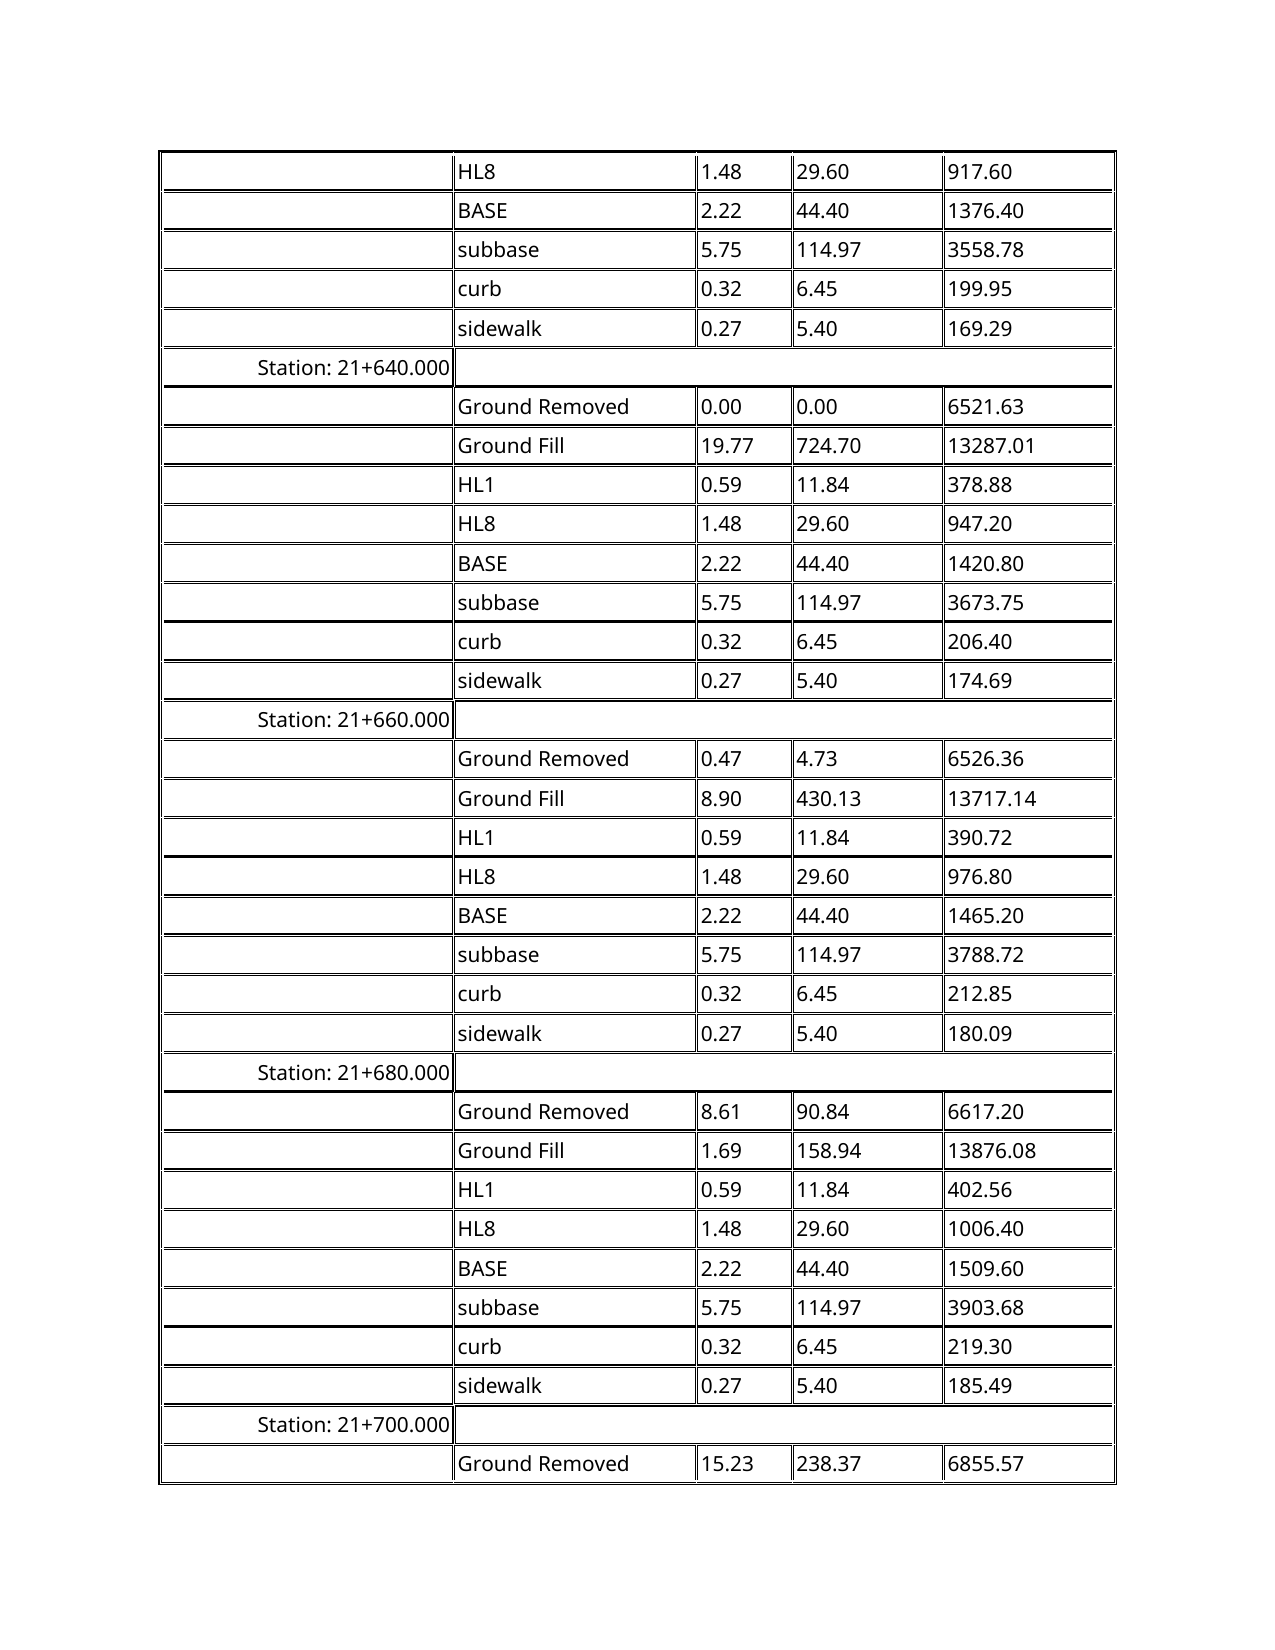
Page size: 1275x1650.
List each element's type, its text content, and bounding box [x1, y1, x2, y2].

table_cell [162, 385, 452, 424]
table_cell 1509.60 [944, 1247, 1115, 1286]
table_cell HL1 [455, 467, 695, 502]
table_cell [162, 228, 452, 267]
table_cell 6521.63 [945, 385, 1114, 424]
table_cell 5.75 [698, 584, 791, 620]
table_cell curb [455, 271, 695, 307]
table_cell 19.77 [698, 428, 791, 463]
table_cell [793, 1407, 943, 1442]
table_cell [160, 581, 454, 620]
table_cell 6.45 [794, 623, 942, 659]
table_cell 44.40 [794, 545, 942, 581]
table_cell 169.29 [944, 307, 1115, 346]
table_cell [944, 698, 1115, 737]
table_cell 4.73 [794, 741, 942, 777]
table_cell HL8 [455, 1211, 695, 1247]
table_cell 0.27 [698, 310, 791, 346]
table_cell 1420.80 [944, 542, 1115, 581]
table_cell [160, 1247, 454, 1286]
table_cell 6.45 [794, 976, 942, 1012]
table_cell 199.95 [945, 268, 1114, 307]
table_cell [944, 346, 1114, 385]
table_cell 11.84 [794, 819, 942, 855]
table_cell 90.84 [794, 1093, 942, 1129]
table_cell [793, 1054, 943, 1090]
table_cell 219.30 [945, 1325, 1114, 1364]
table_cell [162, 1443, 454, 1482]
table_cell 5.40 [794, 663, 942, 698]
table_cell 44.40 [794, 193, 942, 228]
table_cell 0.27 [698, 1368, 791, 1403]
table_cell sidewalk [455, 1015, 695, 1051]
table_cell Station: 21+700.000 [162, 1403, 454, 1442]
table_cell [162, 1325, 452, 1364]
table_cell 5.75 [698, 232, 791, 267]
table_cell 3558.78 [945, 228, 1114, 267]
table_cell 180.09 [944, 1012, 1115, 1051]
table_cell [162, 738, 452, 777]
table_cell 0.32 [698, 623, 791, 659]
table_cell subbase [455, 584, 695, 620]
table_cell [697, 349, 792, 385]
table_cell [162, 268, 452, 307]
table_cell [162, 620, 452, 659]
table_cell 0.59 [698, 1172, 791, 1207]
table_cell [697, 702, 792, 737]
table_cell sidewalk [455, 1368, 695, 1403]
table_cell Station: 21+660.000 [162, 698, 454, 737]
table_cell 206.40 [945, 620, 1114, 659]
table_cell 3903.68 [944, 1286, 1115, 1325]
table_cell 1006.40 [945, 1208, 1114, 1247]
table_cell [162, 659, 452, 698]
table_cell 174.69 [945, 659, 1114, 698]
table_cell 724.70 [794, 428, 942, 463]
table_cell 11.84 [794, 1172, 942, 1207]
table_cell 212.85 [945, 973, 1114, 1012]
table_cell 8.90 [698, 780, 791, 816]
table_cell 185.49 [945, 1364, 1114, 1403]
table_cell Ground Fill [455, 428, 695, 463]
table_cell [160, 307, 454, 346]
table_cell 1376.40 [945, 189, 1114, 228]
table_cell subbase [455, 937, 695, 972]
table_cell [793, 349, 943, 385]
table_cell BASE [455, 1250, 695, 1286]
table_cell 114.97 [794, 584, 942, 620]
table_cell [160, 816, 454, 855]
table_cell 13876.08 [945, 1129, 1114, 1168]
table_cell 378.88 [945, 463, 1114, 502]
table_cell subbase [455, 1289, 695, 1325]
table_cell [944, 1051, 1114, 1090]
table_cell [162, 1364, 452, 1403]
table_cell BASE [455, 898, 695, 933]
table_cell subbase [455, 232, 695, 267]
table_cell 8.61 [698, 1093, 791, 1129]
table_cell [162, 1129, 452, 1168]
table_cell 1.48 [698, 506, 791, 542]
table_cell 44.40 [794, 1250, 942, 1286]
table_cell 390.72 [944, 816, 1115, 855]
table_cell 13287.01 [945, 424, 1114, 463]
table_cell 238.37 [793, 1446, 943, 1482]
table_cell Ground Removed [455, 1093, 695, 1129]
table_cell 1.48 [697, 153, 792, 189]
table_cell 3788.72 [945, 933, 1114, 972]
table_cell 0.00 [794, 388, 942, 424]
table_cell [456, 702, 697, 737]
table_cell [162, 463, 452, 502]
table_cell Station: 21+640.000 [160, 346, 454, 385]
table_cell Ground Removed [455, 388, 695, 424]
table_cell HL1 [455, 1172, 695, 1207]
table_cell 6526.36 [945, 738, 1114, 777]
table_cell 2.22 [698, 193, 791, 228]
table_cell 114.97 [794, 232, 942, 267]
table_cell [160, 1012, 454, 1051]
table_cell 0.00 [698, 388, 791, 424]
table_cell [162, 189, 452, 228]
table_cell curb [455, 623, 695, 659]
table_cell [162, 153, 454, 189]
table_cell 13717.14 [944, 777, 1115, 816]
table_cell HL8 [454, 153, 697, 189]
table_cell 15.23 [697, 1446, 792, 1482]
table_cell 29.60 [794, 858, 942, 894]
table_cell HL1 [455, 819, 695, 855]
table_cell 2.22 [698, 1250, 791, 1286]
table_cell [793, 702, 943, 737]
table_cell [160, 1286, 454, 1325]
table_cell HL8 [455, 858, 695, 894]
table_cell 1.48 [698, 858, 791, 894]
table_cell [456, 349, 697, 385]
table_cell [162, 855, 452, 894]
table_cell 0.27 [698, 663, 791, 698]
table_cell 44.40 [794, 898, 942, 933]
table_cell HL8 [455, 506, 695, 542]
table_cell [162, 424, 452, 463]
table_cell Ground Fill [455, 780, 695, 816]
table_cell [162, 973, 452, 1012]
table_cell 5.40 [794, 310, 942, 346]
table_cell [162, 1090, 452, 1129]
table_cell Ground Fill [455, 1133, 695, 1168]
table_cell sidewalk [455, 663, 695, 698]
table_cell [162, 1208, 452, 1247]
table_cell BASE [455, 193, 695, 228]
table_cell 6.45 [794, 1328, 942, 1364]
table_cell [162, 894, 452, 933]
table_cell BASE [455, 545, 695, 581]
table_cell 0.59 [698, 819, 791, 855]
table_cell [456, 1407, 697, 1442]
table_cell 976.80 [945, 855, 1114, 894]
table_cell 402.56 [945, 1168, 1114, 1207]
table_cell sidewalk [455, 310, 695, 346]
table_cell 2.22 [698, 545, 791, 581]
table_cell 6617.20 [945, 1090, 1114, 1129]
table_cell Ground Removed [454, 1446, 697, 1482]
table_cell 3673.75 [944, 581, 1115, 620]
table_cell 0.59 [698, 467, 791, 502]
table_cell 0.32 [698, 271, 791, 307]
table_cell 1465.20 [945, 894, 1114, 933]
table_cell 5.40 [794, 1015, 942, 1051]
table_cell [162, 503, 452, 542]
table_cell 0.32 [698, 1328, 791, 1364]
table_cell 6855.57 [944, 1443, 1114, 1482]
table_cell [697, 1407, 792, 1442]
table_cell 430.13 [794, 780, 942, 816]
table_cell 0.27 [698, 1015, 791, 1051]
table_cell [162, 1168, 452, 1207]
table_cell 114.97 [794, 937, 942, 972]
table_cell [160, 542, 454, 581]
table_cell 5.75 [698, 1289, 791, 1325]
table_cell curb [455, 1328, 695, 1364]
table_cell 5.75 [698, 937, 791, 972]
table_cell 917.60 [944, 153, 1114, 189]
table_cell 6.45 [794, 271, 942, 307]
table_cell 1.48 [698, 1211, 791, 1247]
table_cell [697, 1054, 792, 1090]
table_cell 29.60 [794, 506, 942, 542]
table_cell [162, 933, 452, 972]
table_cell Ground Removed [455, 741, 695, 777]
table_cell 29.60 [794, 1211, 942, 1247]
table_cell 114.97 [794, 1289, 942, 1325]
table_cell 29.60 [793, 153, 943, 189]
table_cell 0.47 [698, 741, 791, 777]
table_cell 2.22 [698, 898, 791, 933]
table_cell [944, 1403, 1115, 1442]
table_cell 5.40 [794, 1368, 942, 1403]
table_cell 158.94 [794, 1133, 942, 1168]
table_cell curb [455, 976, 695, 1012]
table_cell [456, 1054, 697, 1090]
table_cell [160, 777, 454, 816]
table_cell 11.84 [794, 467, 942, 502]
table_cell 1.69 [698, 1133, 791, 1168]
table_cell Station: 21+680.000 [160, 1051, 454, 1090]
table_cell 947.20 [945, 503, 1114, 542]
table_cell 0.32 [698, 976, 791, 1012]
